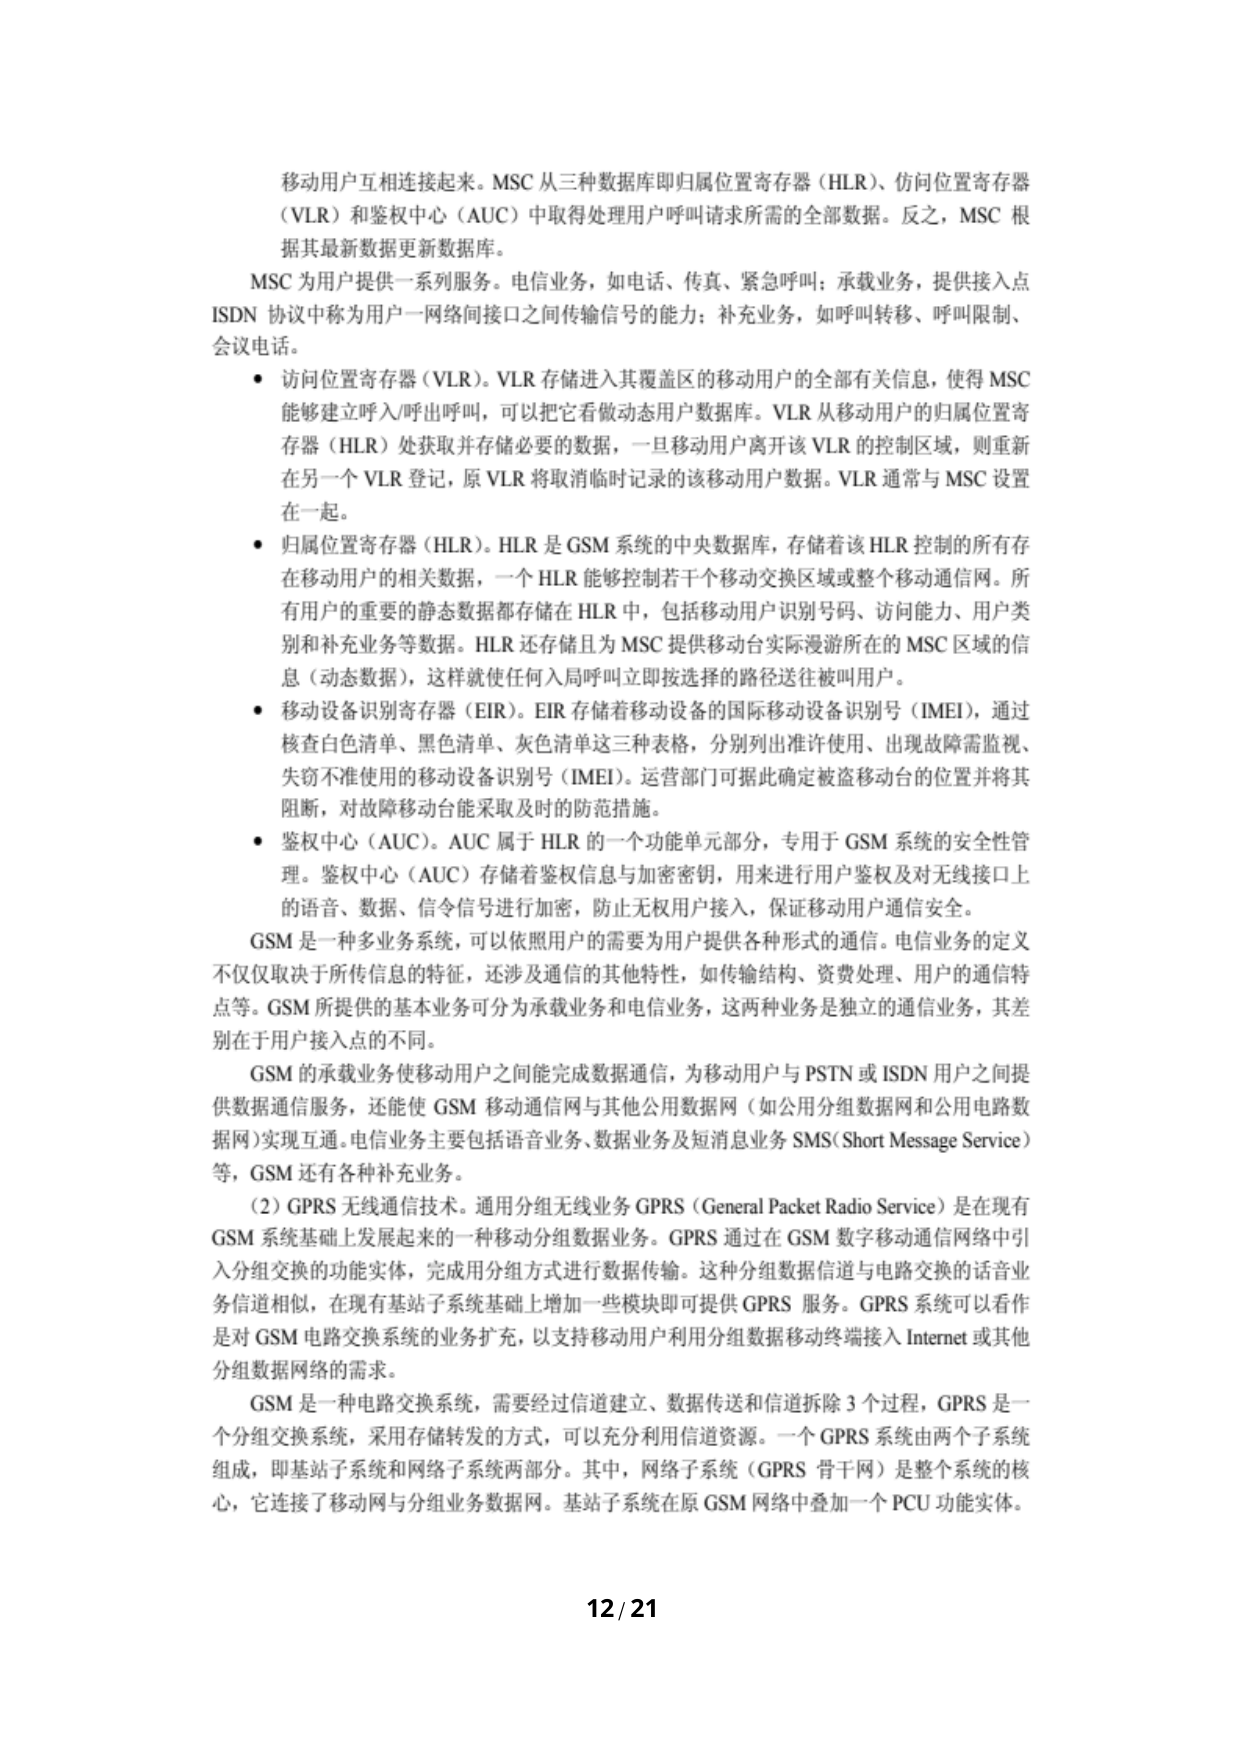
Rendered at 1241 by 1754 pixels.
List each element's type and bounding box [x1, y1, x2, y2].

picture [187, 155, 1085, 1535]
